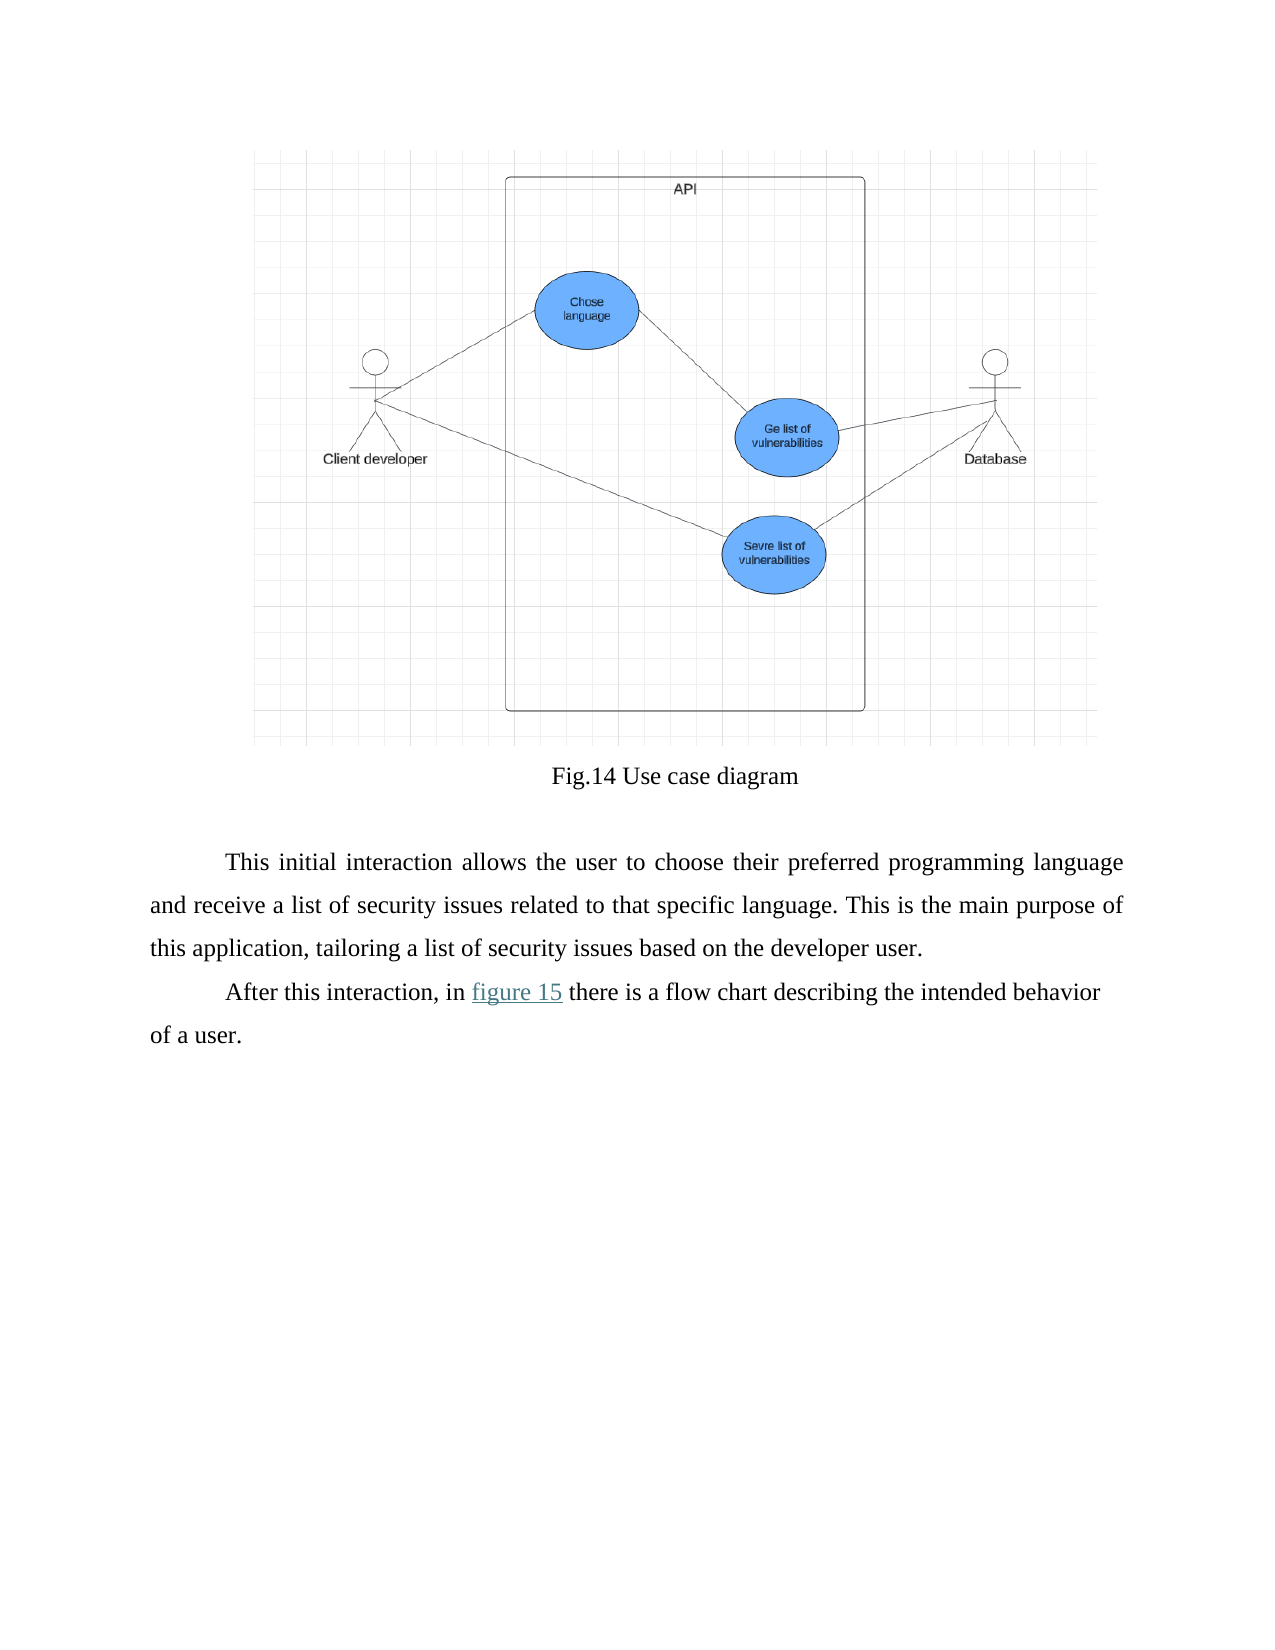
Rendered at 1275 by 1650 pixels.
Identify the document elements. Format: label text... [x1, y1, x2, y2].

picture [252, 150, 1098, 746]
text This initial interaction allows the user to choose their preferred programming language and receive a list of security issues related to that specific language. This is the main purpose of this application, tailoring a list of security issues based on the developer user. [150, 847, 1125, 962]
text After this interaction, in figure 15 there is a flow chart describing the intended behavior of a user. [150, 977, 1125, 1048]
text Fig.14 Use case diagram [150, 761, 1125, 790]
